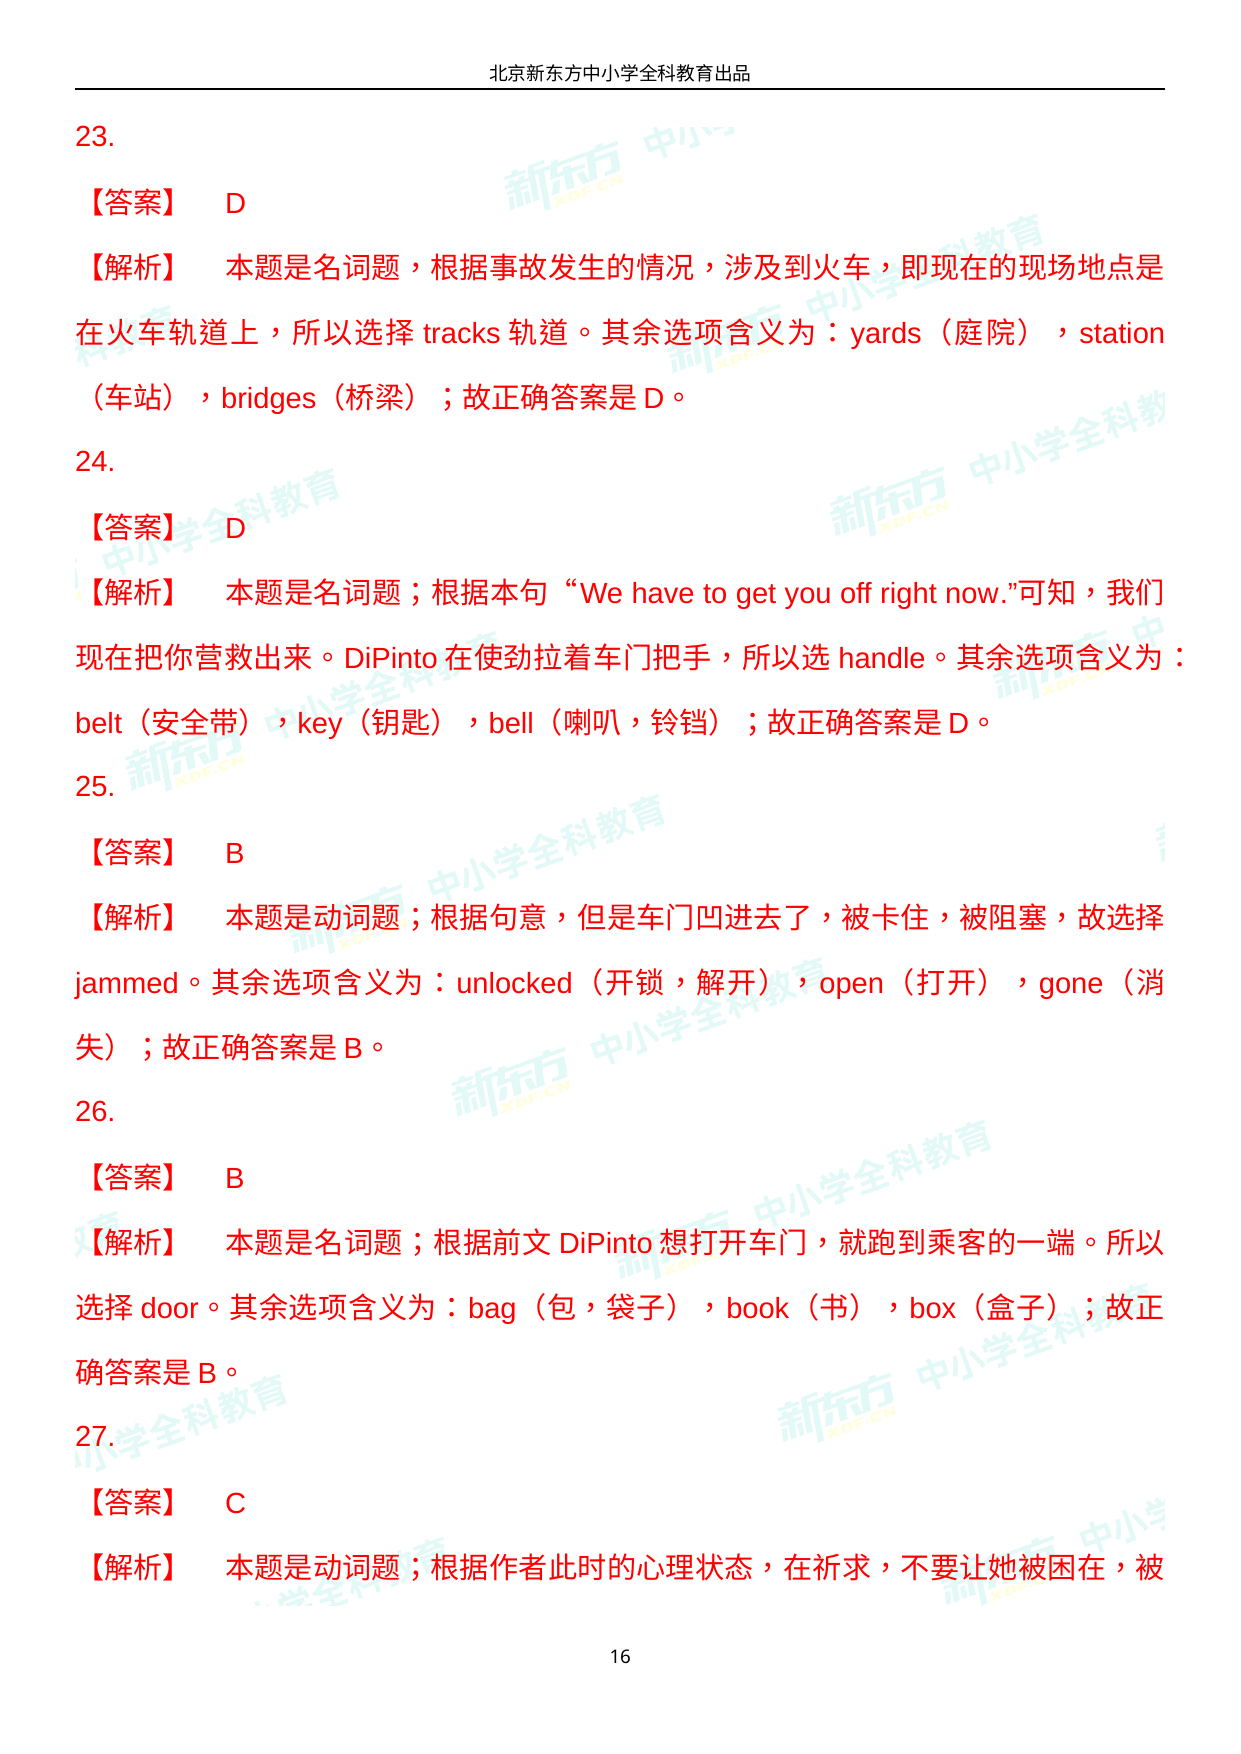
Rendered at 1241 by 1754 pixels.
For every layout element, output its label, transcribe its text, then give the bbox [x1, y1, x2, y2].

text 【解析】 本题是名词题，根据事故发生的情况，涉及到火车，即现在的现场地点是在火车轨道上，所以选择tracks轨道。其余选项含义为：yards（庭院），station（车站），bridges（桥梁）；故正确答案是D。 [75, 233, 1165, 428]
text 26. [75, 1078, 1165, 1143]
text 25. [75, 753, 1165, 818]
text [75, 1533, 1165, 1598]
text 【答案】 B [75, 1143, 1165, 1208]
text 27. [75, 1403, 1165, 1468]
text 【答案】 C [75, 1468, 1165, 1533]
text 23. [75, 103, 1165, 168]
text 【答案】 D [75, 168, 1165, 233]
text 【解析】 本题是动词题；根据句意，但是车门凹进去了，被卡住，被阻塞，故选择jammed。其余选项含义为：unlocked（开锁，解开），open（打开），gone（消失）；故正确答案是B。 [75, 883, 1165, 1078]
text 【答案】 B [75, 818, 1165, 883]
text 24. [75, 428, 1165, 493]
text 【答案】 D [75, 493, 1165, 558]
text 【解析】 本题是名词题；根据本句“We have to get you off right now.”可知，我们现在把你营救出来。DiPinto在使劲拉着车门把手，所以选handle。其余选项含义为：belt（安全带），key（钥匙），bell（喇叭，铃铛）；故正确答案是D。 [75, 558, 1165, 753]
text 【解析】 本题是名词题；根据前文DiPinto想打开车门，就跑到乘客的一端。所以选择door。其余选项含义为：bag（包，袋子），book（书），box（盒子）；故正确答案是B。 [75, 1208, 1165, 1403]
